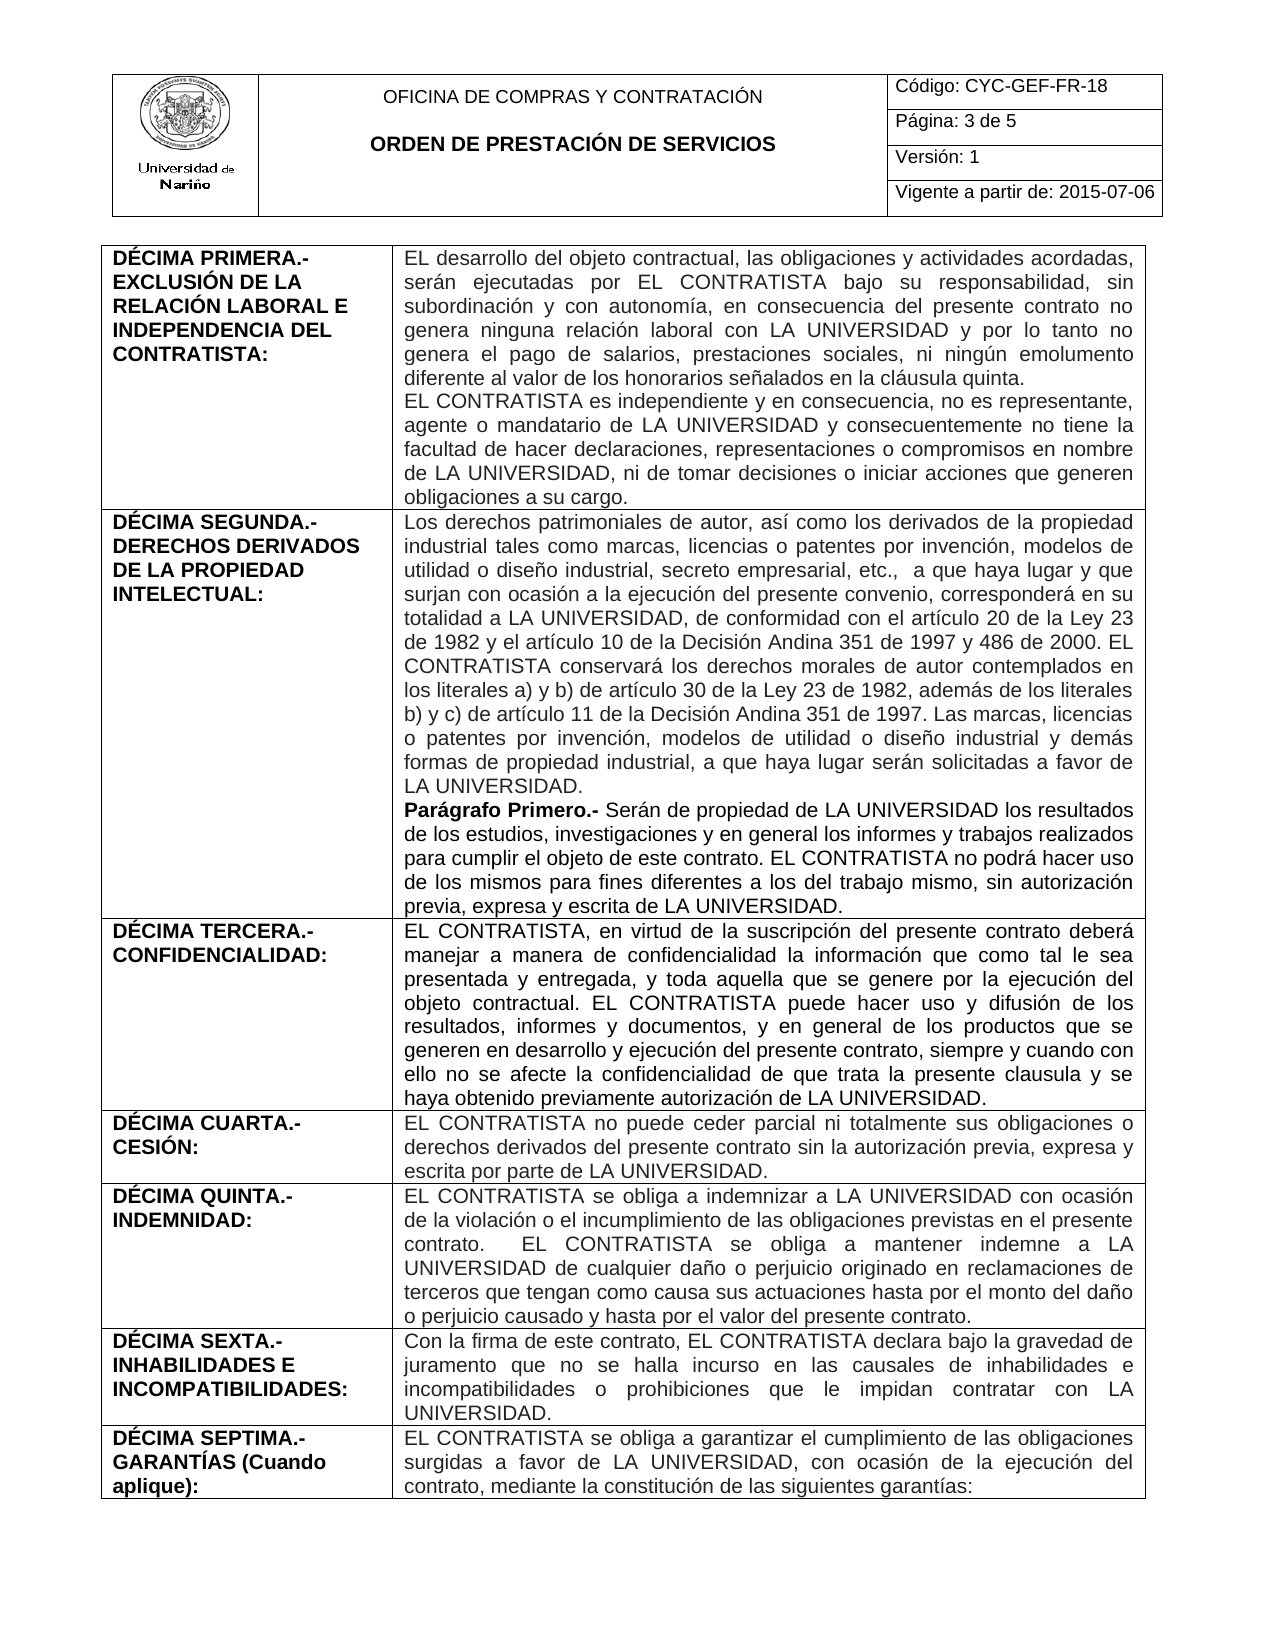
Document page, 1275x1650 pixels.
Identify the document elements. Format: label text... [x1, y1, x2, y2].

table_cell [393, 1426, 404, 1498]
table_cell DÉCIMA QUINTA.- INDEMNIDAD: [102, 1184, 392, 1328]
table_cell EL CONTRATISTA, en virtud de la suscripción del presente contrato deberá manejar a manera de confidencialidad la información que como tal le sea presentada y entregada, y toda aquella que se genere por la ejecución del objeto contractual. EL CONTRATISTA puede hacer uso y difusión de los resultados, informes y documentos, y en general de los productos que se generen en desarrollo y ejecución del presente contrato, siempre y cuando con ello no se afecte la confidencialidad de que trata la presente clausula y se haya obtenido previamente autorización de LA UNIVERSIDAD. [393, 919, 1145, 1110]
picture [121, 75, 249, 194]
table_cell DÉCIMA SEPTIMA.- GARANTÍAS (Cuando aplique): [102, 1426, 392, 1498]
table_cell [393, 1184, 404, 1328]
table_cell Los derechos patrimoniales de autor, así como los derivados de la propiedad industrial tales como marcas, licencias o patentes por invención, modelos de utilidad o diseño industrial, secreto empresarial, etc., a que haya lugar y que surjan con ocasión a la ejecución del presente convenio, corresponderá en su totalidad a LA UNIVERSIDAD, de conformidad con el artículo 20 de la Ley 23 de 1982 y el artículo 10 de la Decisión Andina 351 de 1997 y 486 de 2000. EL CONTRATISTA conservará los derechos morales de autor contemplados en los literales a) y b) de artículo 30 de la Ley 23 de 1982, además de los literales b) y c) de artículo 11 de la Decisión Andina 351 de 1997. Las marcas, licencias o patentes por invención, modelos de utilidad o diseño industrial y demás formas de propiedad industrial, a que haya lugar serán solicitadas a favor de LA UNIVERSIDAD. Parágrafo Primero.- Serán de propiedad de LA UNIVERSIDAD los resultados de los estudios, investigaciones y en general los informes y trabajos realizados para cumplir el objeto de este contrato. EL CONTRATISTA no podrá hacer uso de los mismos para fines diferentes a los del trabajo mismo, sin autorización previa, expresa y escrita de LA UNIVERSIDAD. [393, 510, 1145, 917]
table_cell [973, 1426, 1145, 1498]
table_cell Con la firma de este contrato, EL CONTRATISTA declara bajo la gravedad de juramento que no se halla incurso en las causales de inhabilidades e incompatibilidades o prohibiciones que le impidan contratar con LA UNIVERSIDAD. [552, 1329, 1145, 1425]
table_cell DÉCIMA TERCERA.- CONFIDENCIALIDAD: [102, 919, 392, 1110]
table_cell EL CONTRATISTA no puede ceder parcial ni totalmente sus obligaciones o derechos derivados del presente contrato sin la autorización previa, expresa y escrita por parte de LA UNIVERSIDAD. [768, 1111, 1145, 1183]
table_cell DÉCIMA SEGUNDA.- DERECHOS DERIVADOS DE LA PROPIEDAD INTELECTUAL: [102, 510, 392, 917]
table_cell EL desarrollo del objeto contractual, las obligaciones y actividades acordadas, serán ejecutadas por EL CONTRATISTA bajo su responsabilidad, sin subordinación y con autonomía, en consecuencia del presente contrato no genera ninguna relación laboral con LA UNIVERSIDAD y por lo tanto no genera el pago de salarios, prestaciones sociales, ni ningún emolumento diferente al valor de los honorarios señalados en la cláusula quinta. EL CONTRATISTA es independiente y en consecuencia, no es representante, agente o mandatario de LA UNIVERSIDAD y consecuentemente no tiene la facultad de hacer declaraciones, representaciones o compromisos en nombre de LA UNIVERSIDAD, ni de tomar decisiones o iniciar acciones que generen obligaciones a su cargo. [393, 246, 1145, 509]
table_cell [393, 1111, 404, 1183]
table_cell DÉCIMA SEXTA.- INHABILIDADES E INCOMPATIBILIDADES: [102, 1329, 392, 1425]
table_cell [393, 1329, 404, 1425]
table_cell DÉCIMA CUARTA.- CESIÓN: [102, 1111, 392, 1183]
table_cell DÉCIMA PRIMERA.- EXCLUSIÓN DE LA RELACIÓN LABORAL E INDEPENDENCIA DEL CONTRATISTA: [102, 246, 392, 509]
